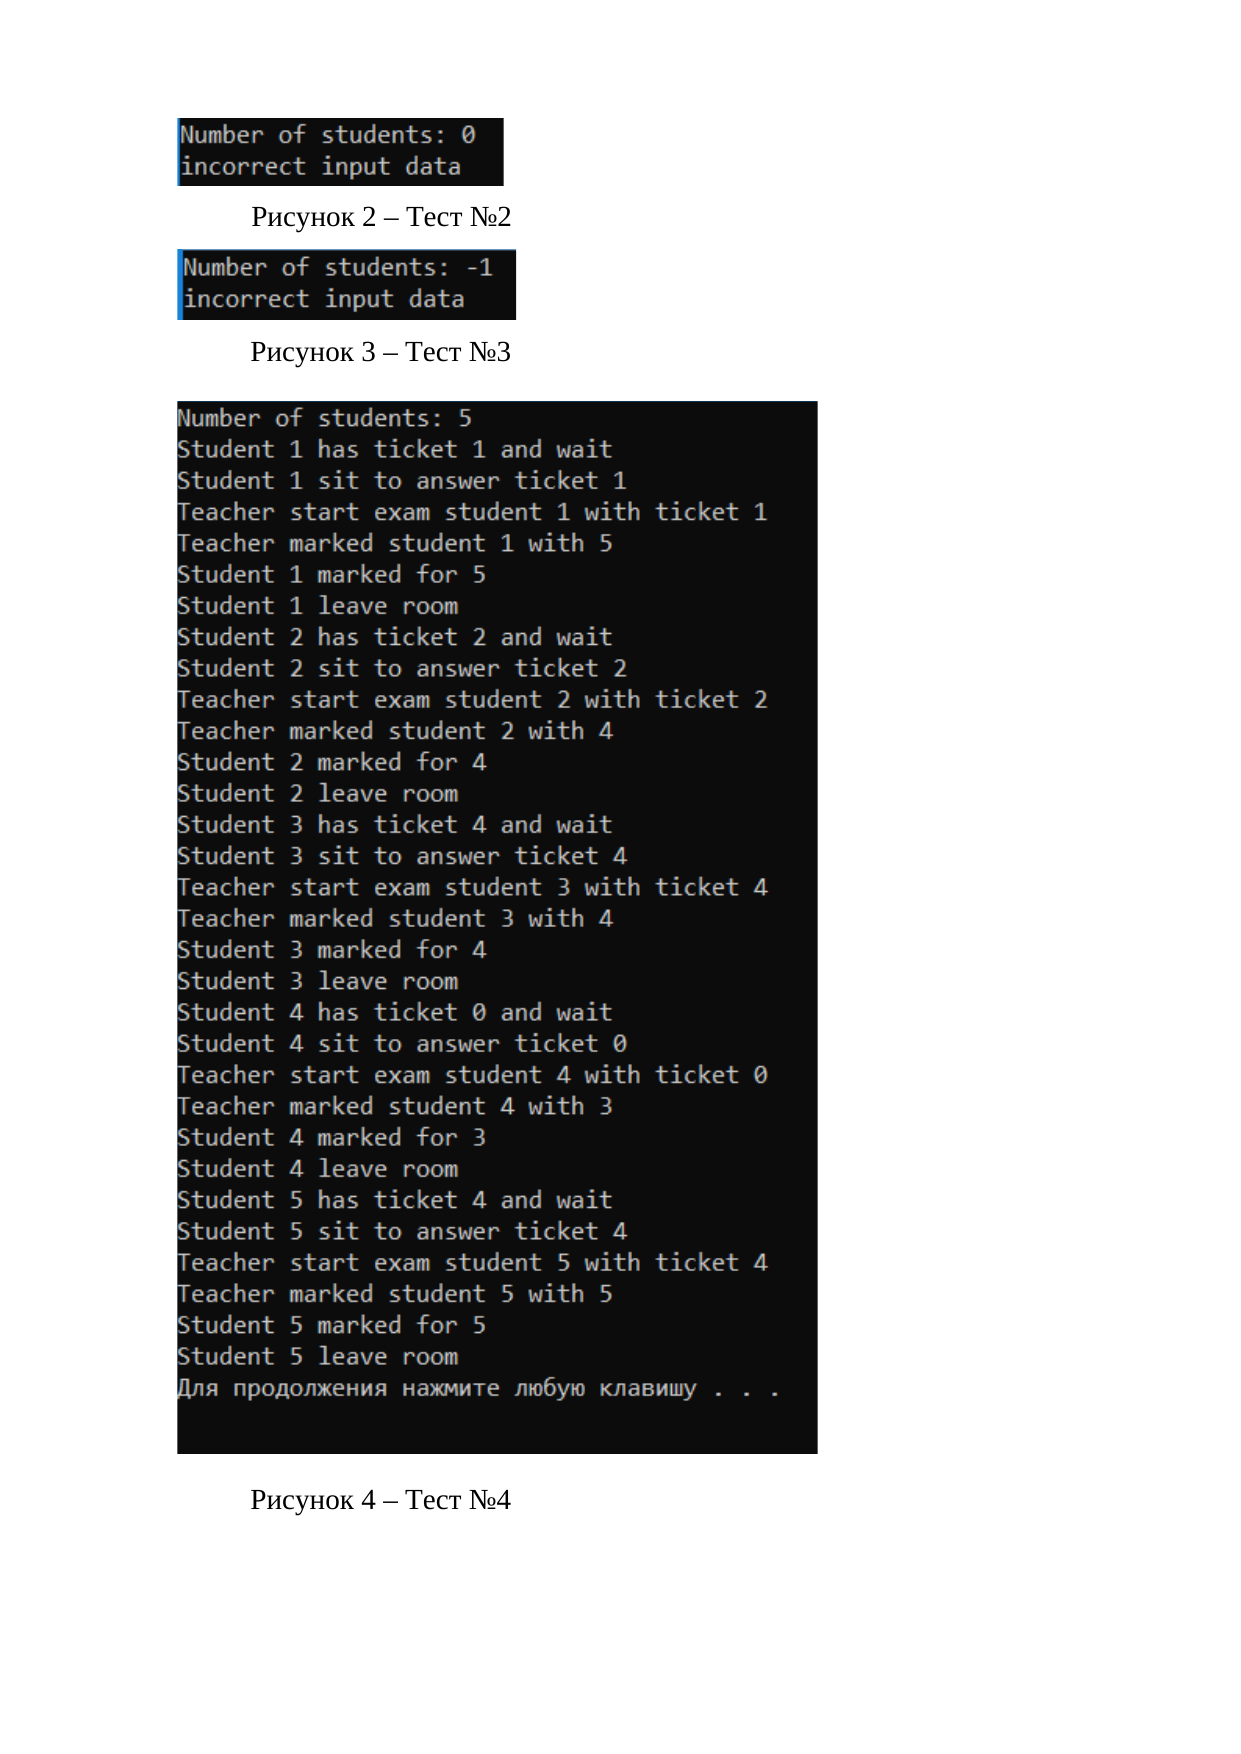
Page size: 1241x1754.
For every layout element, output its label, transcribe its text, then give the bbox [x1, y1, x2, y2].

picture [177, 249, 517, 320]
picture [177, 118, 504, 186]
picture [177, 401, 818, 1454]
text Рисунок 4 – Тест №4 [177, 1482, 1152, 1516]
text Рисунок 2 – Тест №2 [177, 199, 1152, 233]
text Рисунок 3 – Тест №3 [177, 334, 1152, 367]
